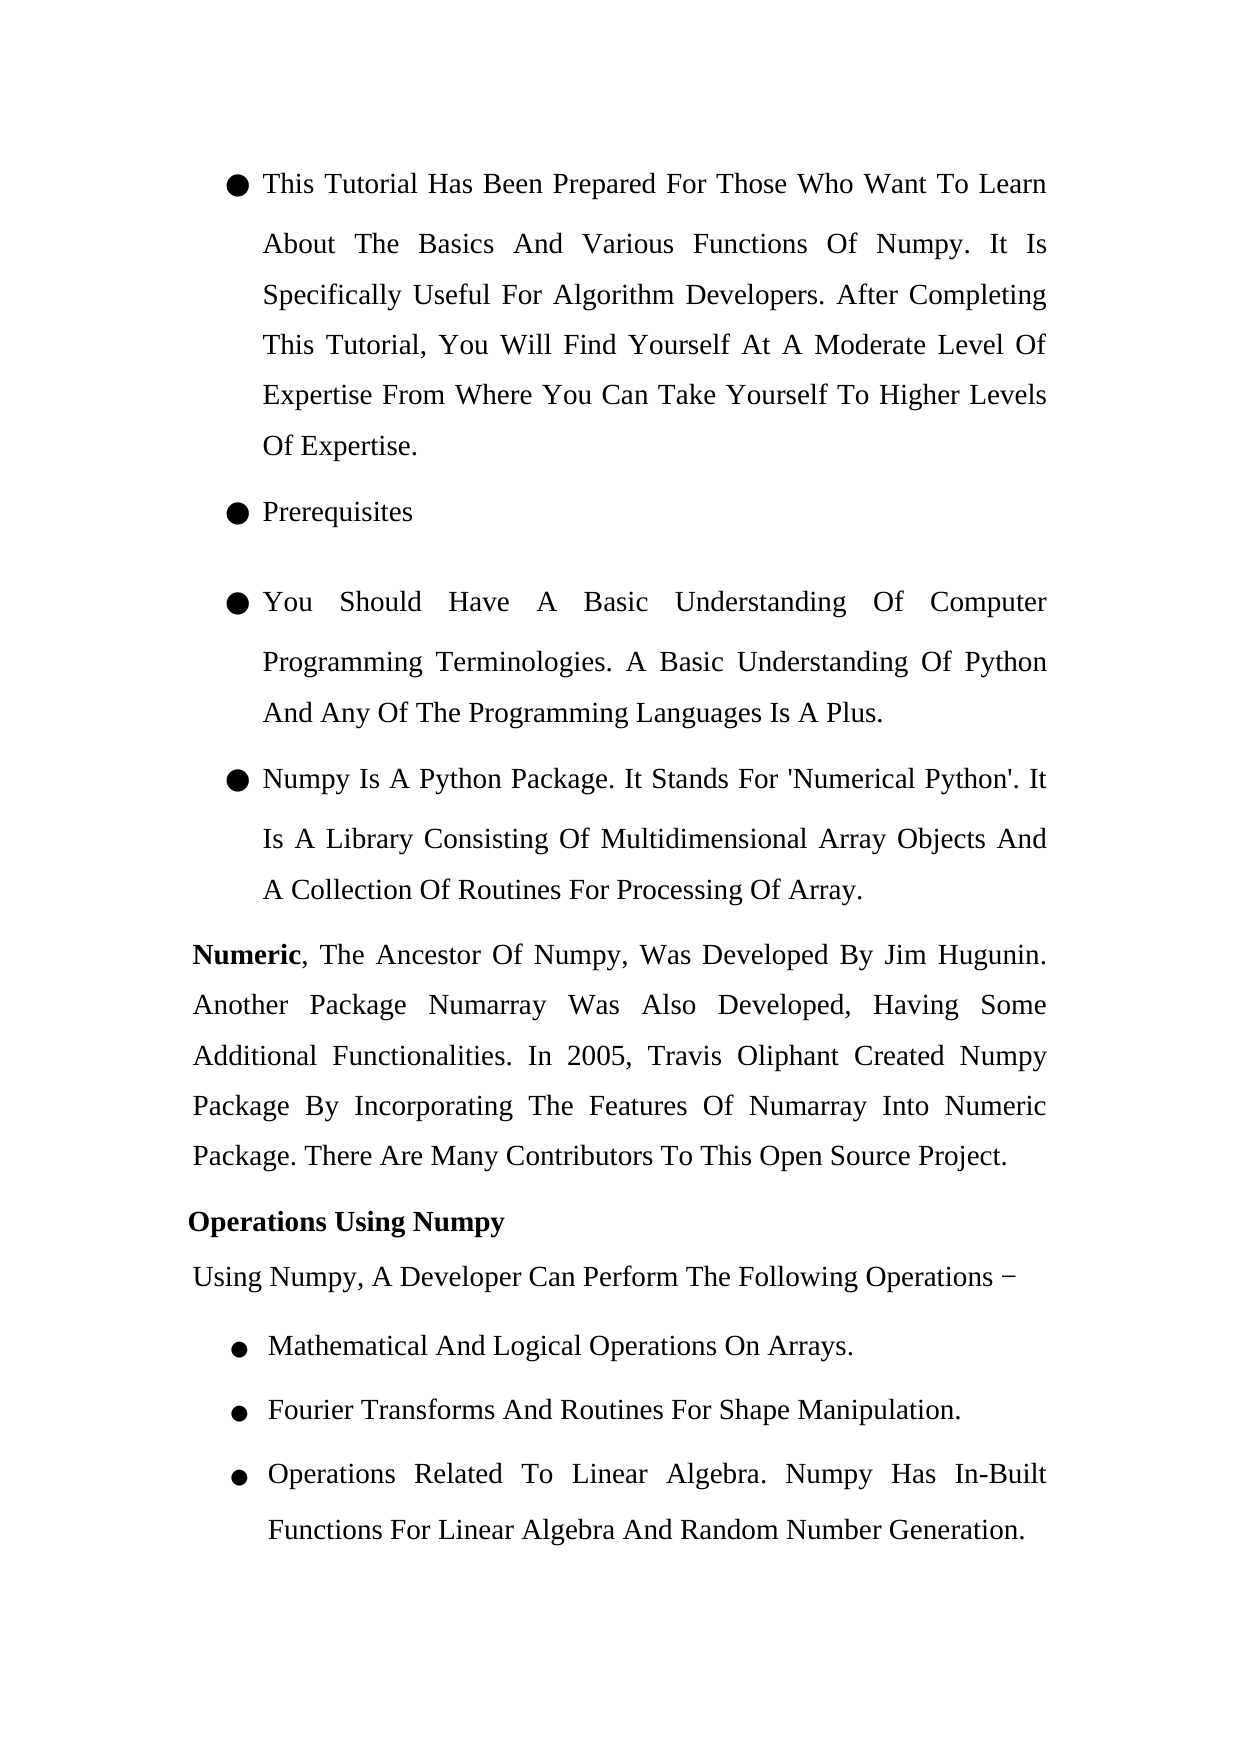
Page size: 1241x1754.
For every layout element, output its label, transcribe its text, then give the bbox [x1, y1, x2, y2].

list You Should Have A Basic Understanding Of Computer Programming Terminologies. A Basic Understanding Of Python And Any Of The Programming Languages Is A Plus. [225, 568, 1048, 728]
list Numpy Is A Python Package. It Stands For 'Numerical Python'. It Is A Library Consisting Of Multidimensional Array Objects And A Collection Of Routines For Processing Of Array. [225, 745, 1048, 905]
list Prerequisites [225, 478, 1048, 538]
list Operations Related To Linear Algebra. Numpy Has In-Built Functions For Linear Algebra And Random Number Generation. [230, 1452, 1048, 1546]
list Mathematical And Logical Operations On Arrays. [230, 1324, 1048, 1367]
text Numeric, The Ancestor Of Numpy, Was Developed By Jim Hugunin. Another Package Numarray Was Also Developed, Having Some Additional Functionalities. In 2005, Travis Oliphant Created Numpy Package By Incorporating The Features Of Numarray Into Numeric Package. There Are Many Contributors To This Open Source Project. [192, 937, 1048, 1172]
list This Tutorial Has Been Prepared For Those Who Want To Learn About The Basics And Various Functions Of Numpy. It Is Specifically Useful For Algorithm Developers. After Completing This Tutorial, You Will Find Yourself At A Moderate Level Of Expertise From Where You Can Take Yourself To Higher Levels Of Expertise. [225, 150, 1048, 461]
list Fourier Transforms And Routines For Shape Manipulation. [230, 1388, 1048, 1431]
subtitle Operations Using Numpy [187, 1204, 1048, 1237]
text Using Numpy, A Developer Can Perform The Following Operations − [192, 1259, 1048, 1293]
